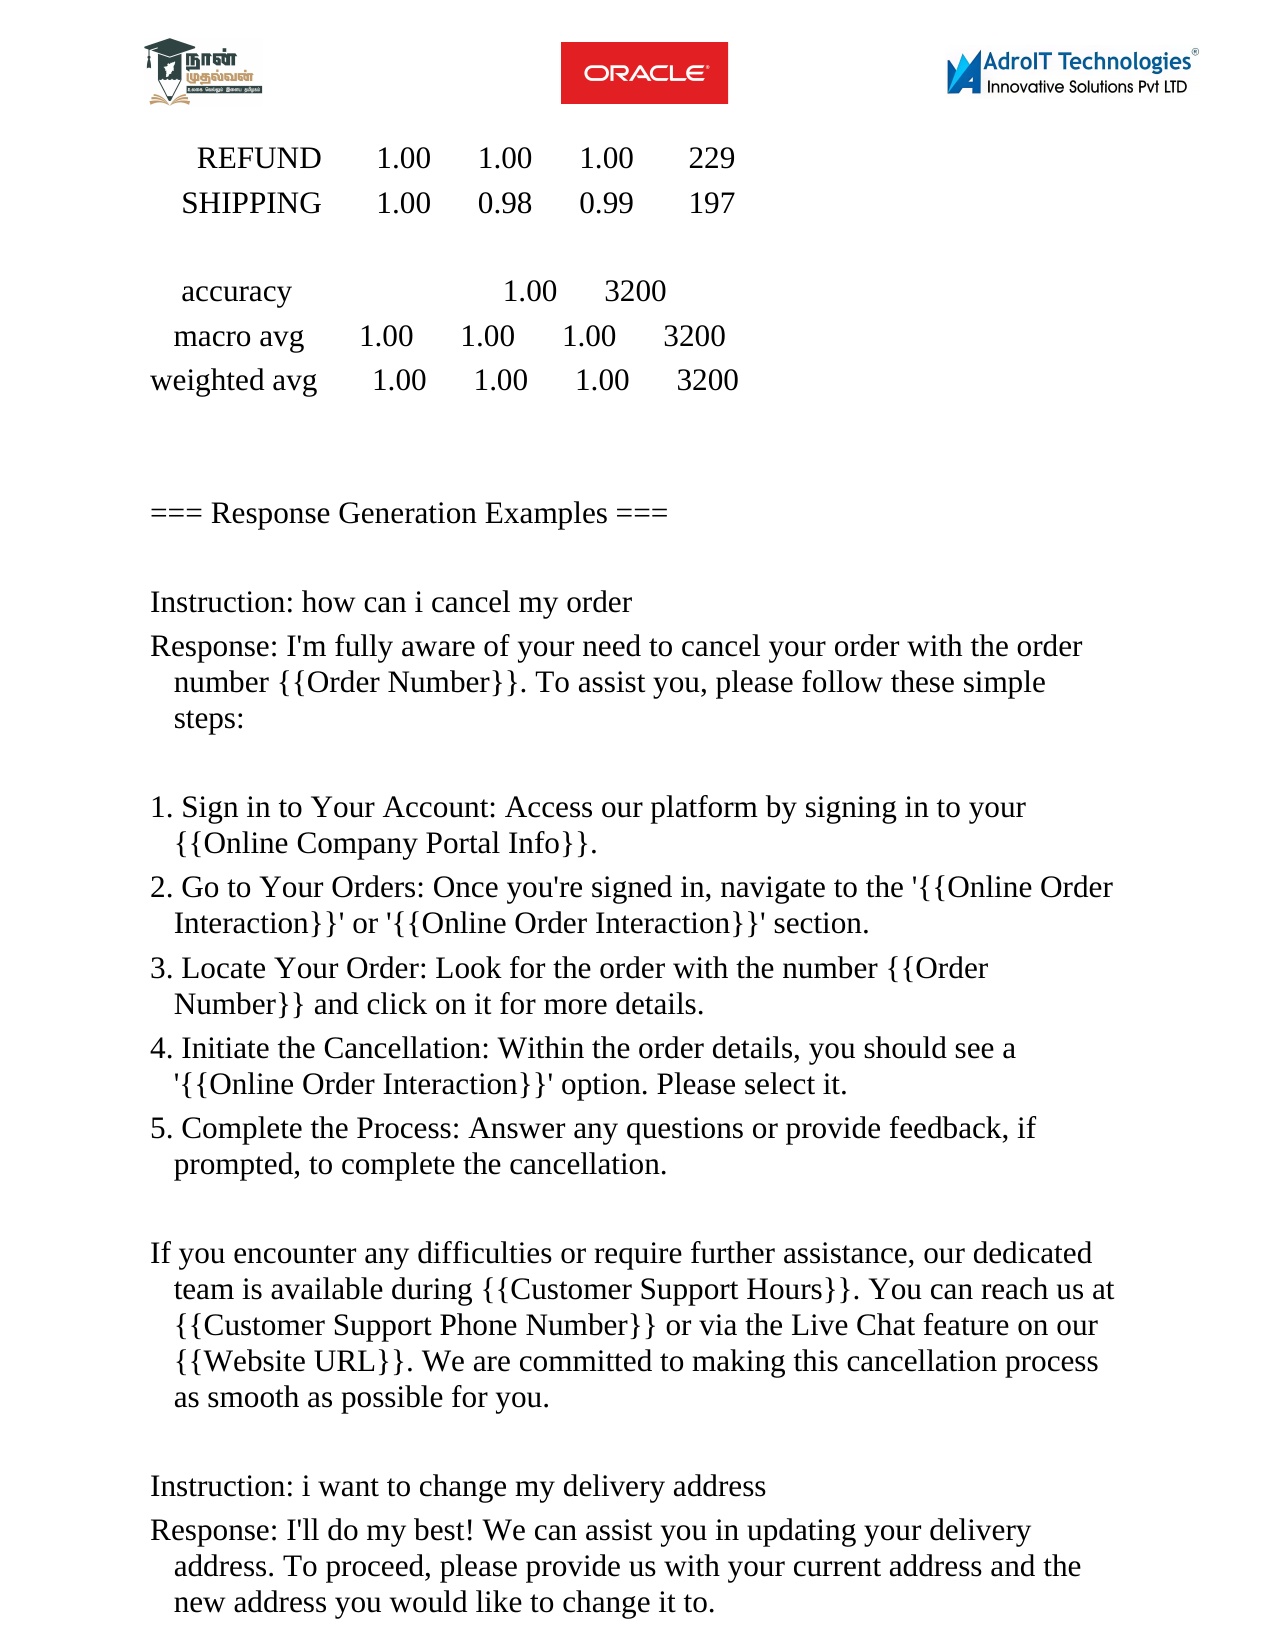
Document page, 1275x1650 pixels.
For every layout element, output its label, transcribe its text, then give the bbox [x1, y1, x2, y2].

subtitle === Response Generation Examples === [150, 494, 1125, 531]
subtitle 4. Initiate the Cancellation: Within the order details, you should see a '{{Online Order Interaction}}' option. Please select it. [150, 1029, 1125, 1101]
subtitle 1. Sign in to Your Account: Access our platform by signing in to your {{Online Company Portal Info}}. [150, 788, 1125, 860]
subtitle Response: I'll do my best! We can assist you in updating your delivery address. To proceed, please provide us with your current address and the new address you would like to change it to. [150, 1511, 1125, 1619]
subtitle If you encounter any difficulties or require further assistance, our dedicated team is available during {{Customer Support Hours}}. You can reach us at {{Customer Support Phone Number}} or via the Live Chat feature on our {{Website URL}}. We are committed to making this cancellation process as smooth as possible for you. [150, 1234, 1125, 1414]
subtitle 3. Locate Your Order: Look for the order with the number {{Order Number}} and click on it for more details. [150, 949, 1125, 1021]
subtitle 5. Complete the Process: Answer any questions or provide feedback, if prompted, to complete the cancellation. [150, 1109, 1125, 1181]
subtitle 2. Go to Your Orders: Once you're signed in, navigate to the '{{Online Order Interaction}}' or '{{Online Order Interaction}}' section. [150, 869, 1125, 941]
subtitle SHIPPING 1.00 0.98 0.99 197 [150, 184, 1125, 220]
subtitle Response: I'm fully aware of your need to cancel your order with the order number {{Order Number}}. To assist you, please follow these simple steps: [150, 628, 1125, 736]
picture [945, 45, 1200, 99]
picture [143, 38, 263, 107]
subtitle weighted avg 1.00 1.00 1.00 3200 [150, 361, 1125, 397]
subtitle Instruction: i want to change my delivery address [150, 1467, 1125, 1503]
subtitle macro avg 1.00 1.00 1.00 3200 [150, 317, 1125, 353]
subtitle Instruction: how can i cancel my order [150, 583, 1125, 619]
subtitle accuracy 1.00 3200 [150, 273, 1125, 309]
subtitle REFUND 1.00 1.00 1.00 229 [150, 139, 1125, 176]
picture [561, 42, 729, 104]
